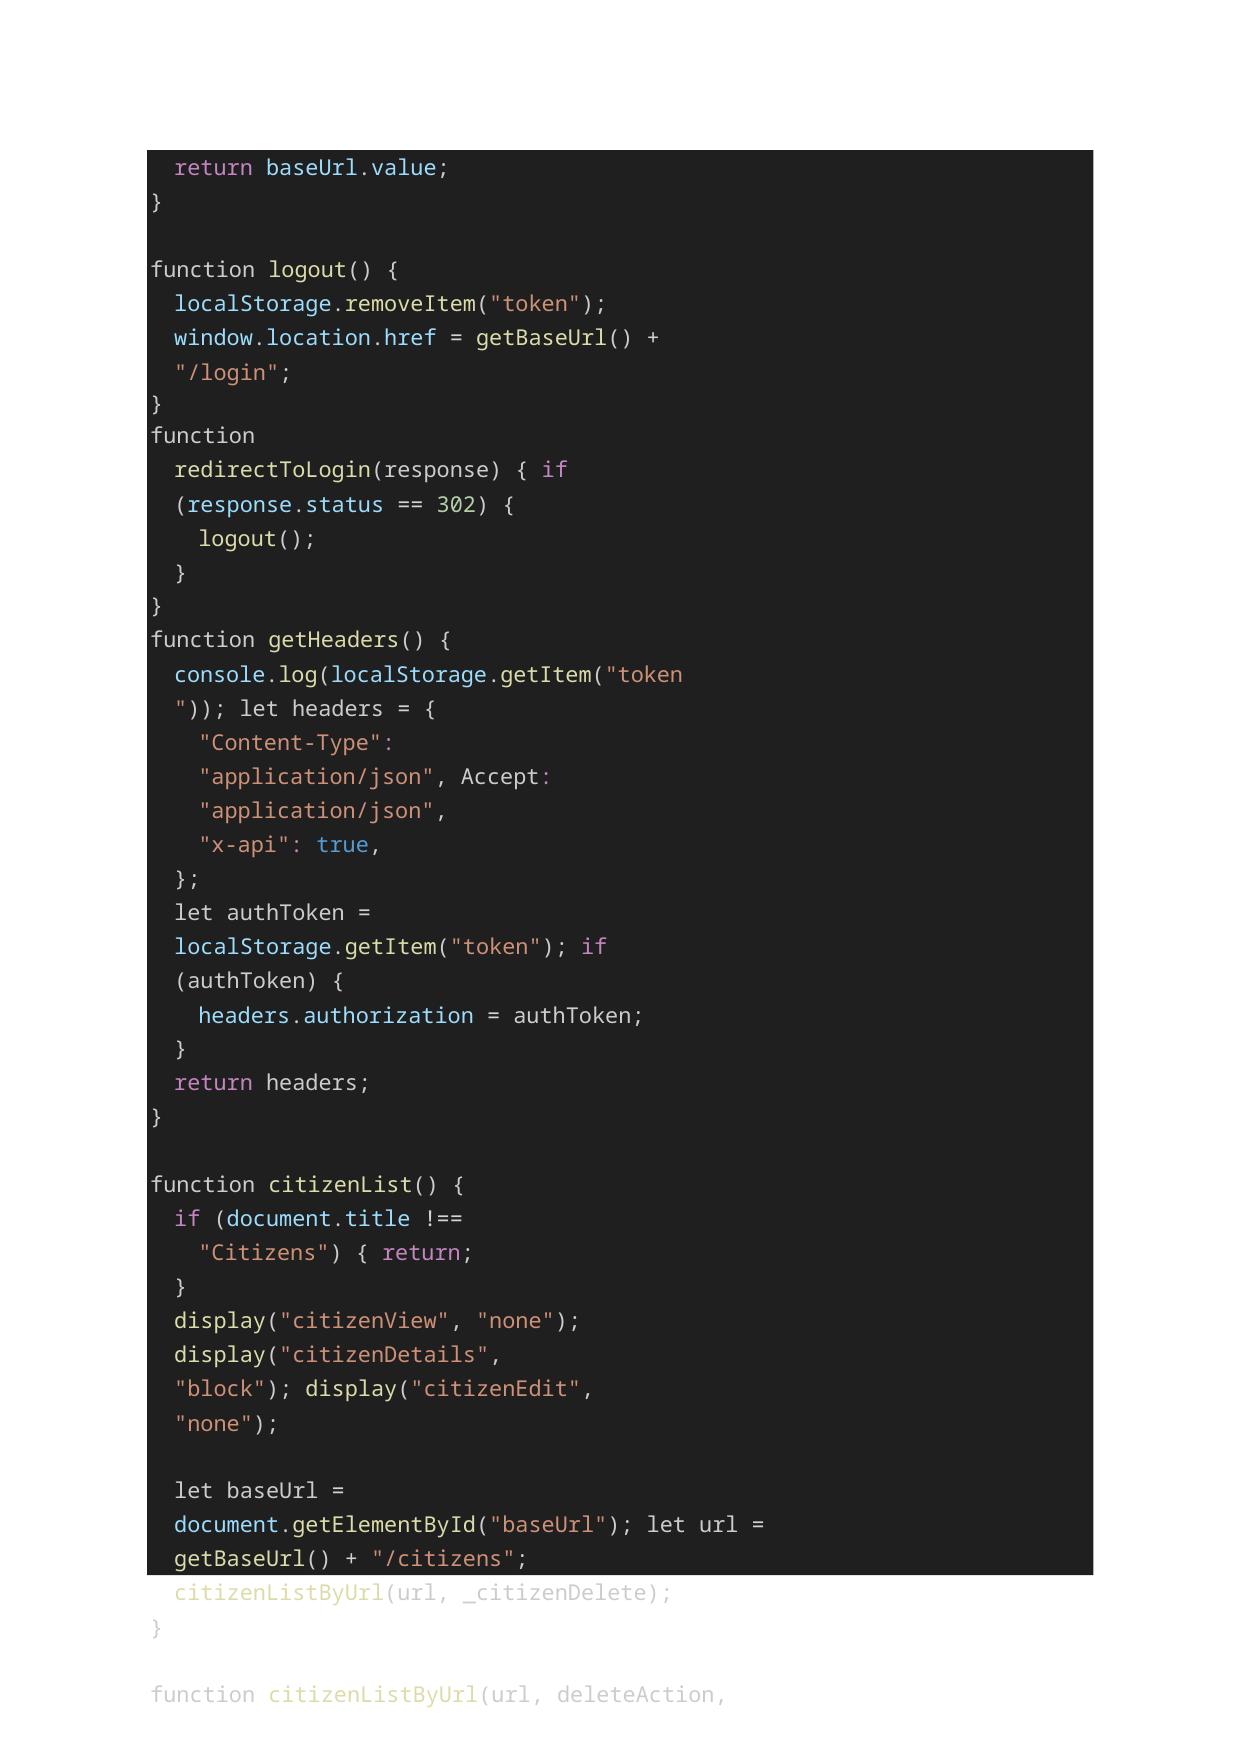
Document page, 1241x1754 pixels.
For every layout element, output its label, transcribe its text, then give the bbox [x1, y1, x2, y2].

text function redirectToLogin(response) { if (response.status == 302) { [150, 420, 584, 518]
text return baseUrl.value; [174, 152, 1105, 182]
text let baseUrl = document.getElementById("baseUrl"); let url = getBaseUrl() + "/citizens"; citizenListByUrl(url, _citizenDelete); [174, 1475, 765, 1607]
text if (document.title !== "Citizens") { return; [174, 1203, 609, 1267]
text } [150, 186, 1105, 216]
text } [174, 556, 1105, 586]
text logout(); [198, 523, 1105, 553]
text } [150, 391, 1105, 416]
text } [150, 1612, 1105, 1641]
text function citizenList() { [150, 1169, 1105, 1199]
text "x-api": true, [198, 829, 1105, 859]
text headers.authorization = authToken; [198, 999, 1105, 1029]
text function logout() { localStorage.removeItem("token"); window.location.href = getBaseUrl() + "/login"; [150, 254, 765, 386]
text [150, 1679, 813, 1709]
text } [174, 1033, 1105, 1063]
text } [150, 1101, 1105, 1131]
text display("citizenView", "none"); display("citizenDetails", "block"); display("citizenEdit", "none"); [174, 1305, 597, 1437]
text return headers; [174, 1067, 1105, 1097]
text } [150, 590, 1105, 620]
text function getHeaders() { console.log(localStorage.getItem("token")); let headers = { [150, 624, 693, 722]
text "Content-Type": "application/json", Accept: "application/json", [198, 727, 621, 825]
text }; [174, 863, 1105, 893]
text } [174, 1271, 1105, 1301]
text let authToken = localStorage.getItem("token"); if (authToken) { [174, 897, 729, 995]
